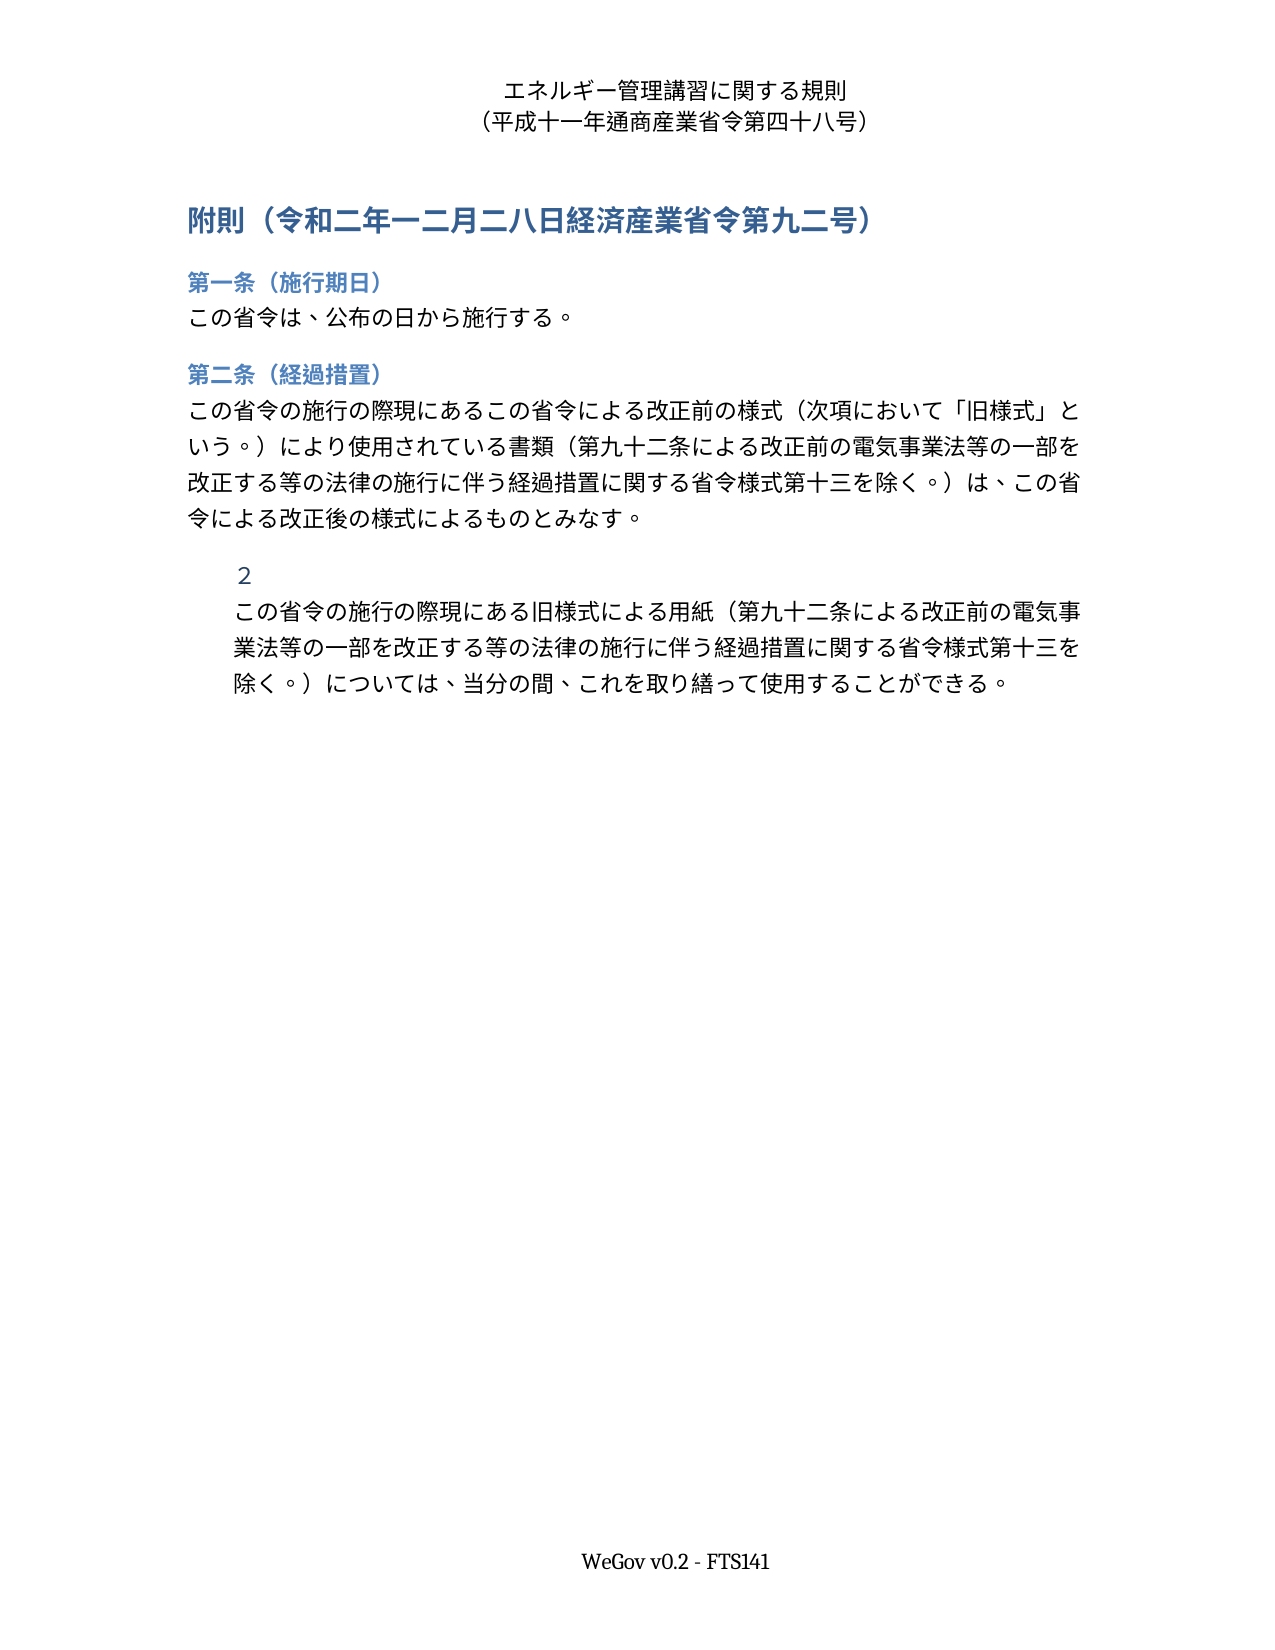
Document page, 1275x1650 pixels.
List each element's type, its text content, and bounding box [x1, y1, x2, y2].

subtitle ２ [233, 560, 1087, 591]
subtitle 附則（令和二年一二月二八日経済産業省令第九二号） [187, 200, 1087, 240]
text この省令の施行の際現にある旧様式による用紙（第九十二条による改正前の電気事業法等の一部を改正する等の法律の施行に伴う経過措置に関する省令様式第十三を除く。）については、当分の間、これを取り繕って使用することができる。 [233, 596, 1087, 699]
subtitle 第二条（経過措置） [187, 359, 1087, 390]
subtitle 第一条（施行期日） [187, 266, 1087, 298]
text この省令は、公布の日から施行する。 [187, 302, 1087, 334]
text この省令の施行の際現にあるこの省令による改正前の様式（次項において「旧様式」という。）により使用されている書類（第九十二条による改正前の電気事業法等の一部を改正する等の法律の施行に伴う経過措置に関する省令様式第十三を除く。）は、この省令による改正後の様式によるものとみなす。 [187, 395, 1087, 534]
